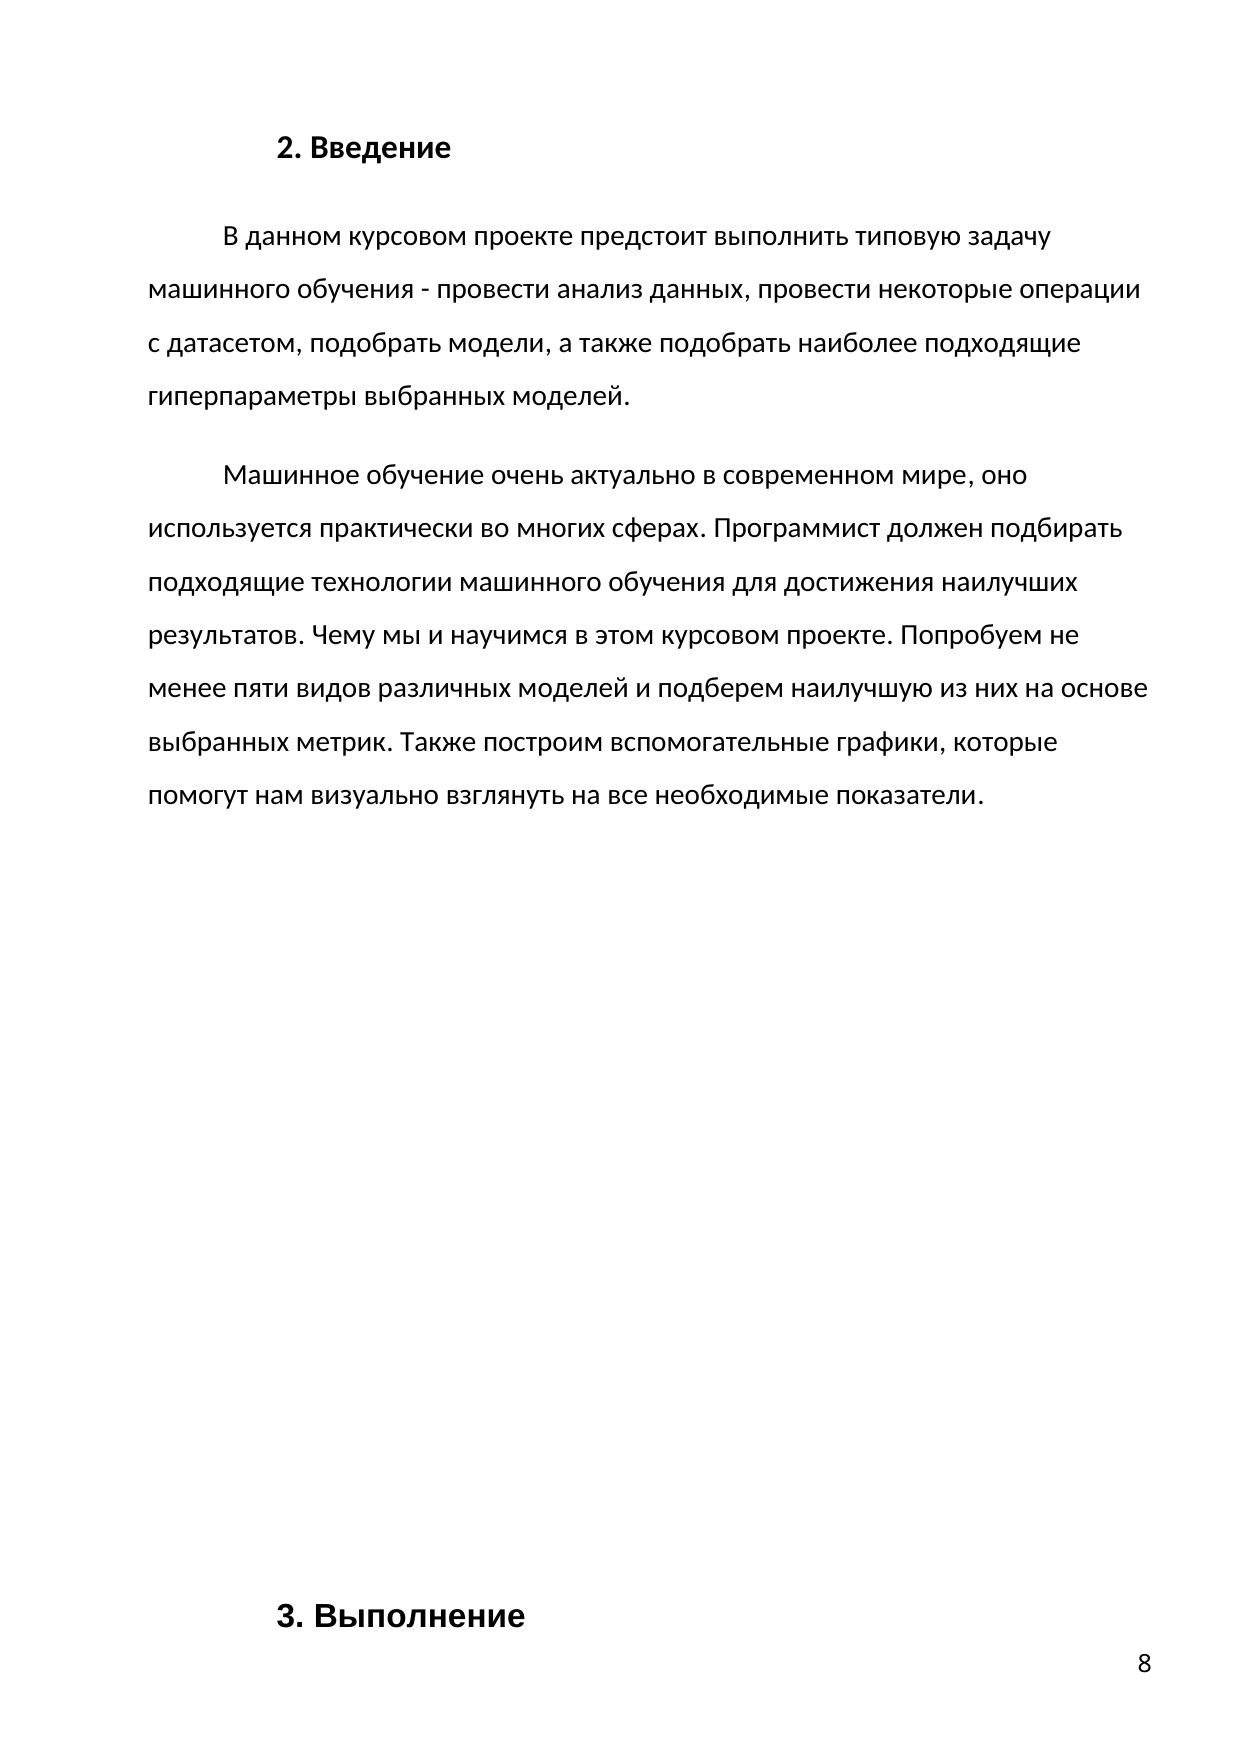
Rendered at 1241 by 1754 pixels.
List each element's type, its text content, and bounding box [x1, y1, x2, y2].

text В данном курсовом проекте предстоит выполнить типовую задачу машинного обучения - провести анализ данных, провести некоторые операции с датасетом, подобрать модели, а также подобрать наиболее подходящие гиперпараметры выбранных моделей. [148, 217, 1152, 413]
text Машинное обучение очень актуально в современном мире, оно используется практически во многих сферах. Программист должен подбирать подходящие технологии машинного обучения для достижения наилучших результатов. Чему мы и научимся в этом курсовом проекте. Попробуем не менее пяти видов различных моделей и подберем наилучшую из них на основе выбранных метрик. Также построим вспомогательные графики, которые помогут нам визуально взглянуть на все необходимые показатели. [148, 456, 1152, 812]
text 2. Введение [276, 126, 1152, 167]
text 3. Выполнение [276, 1596, 1152, 1635]
